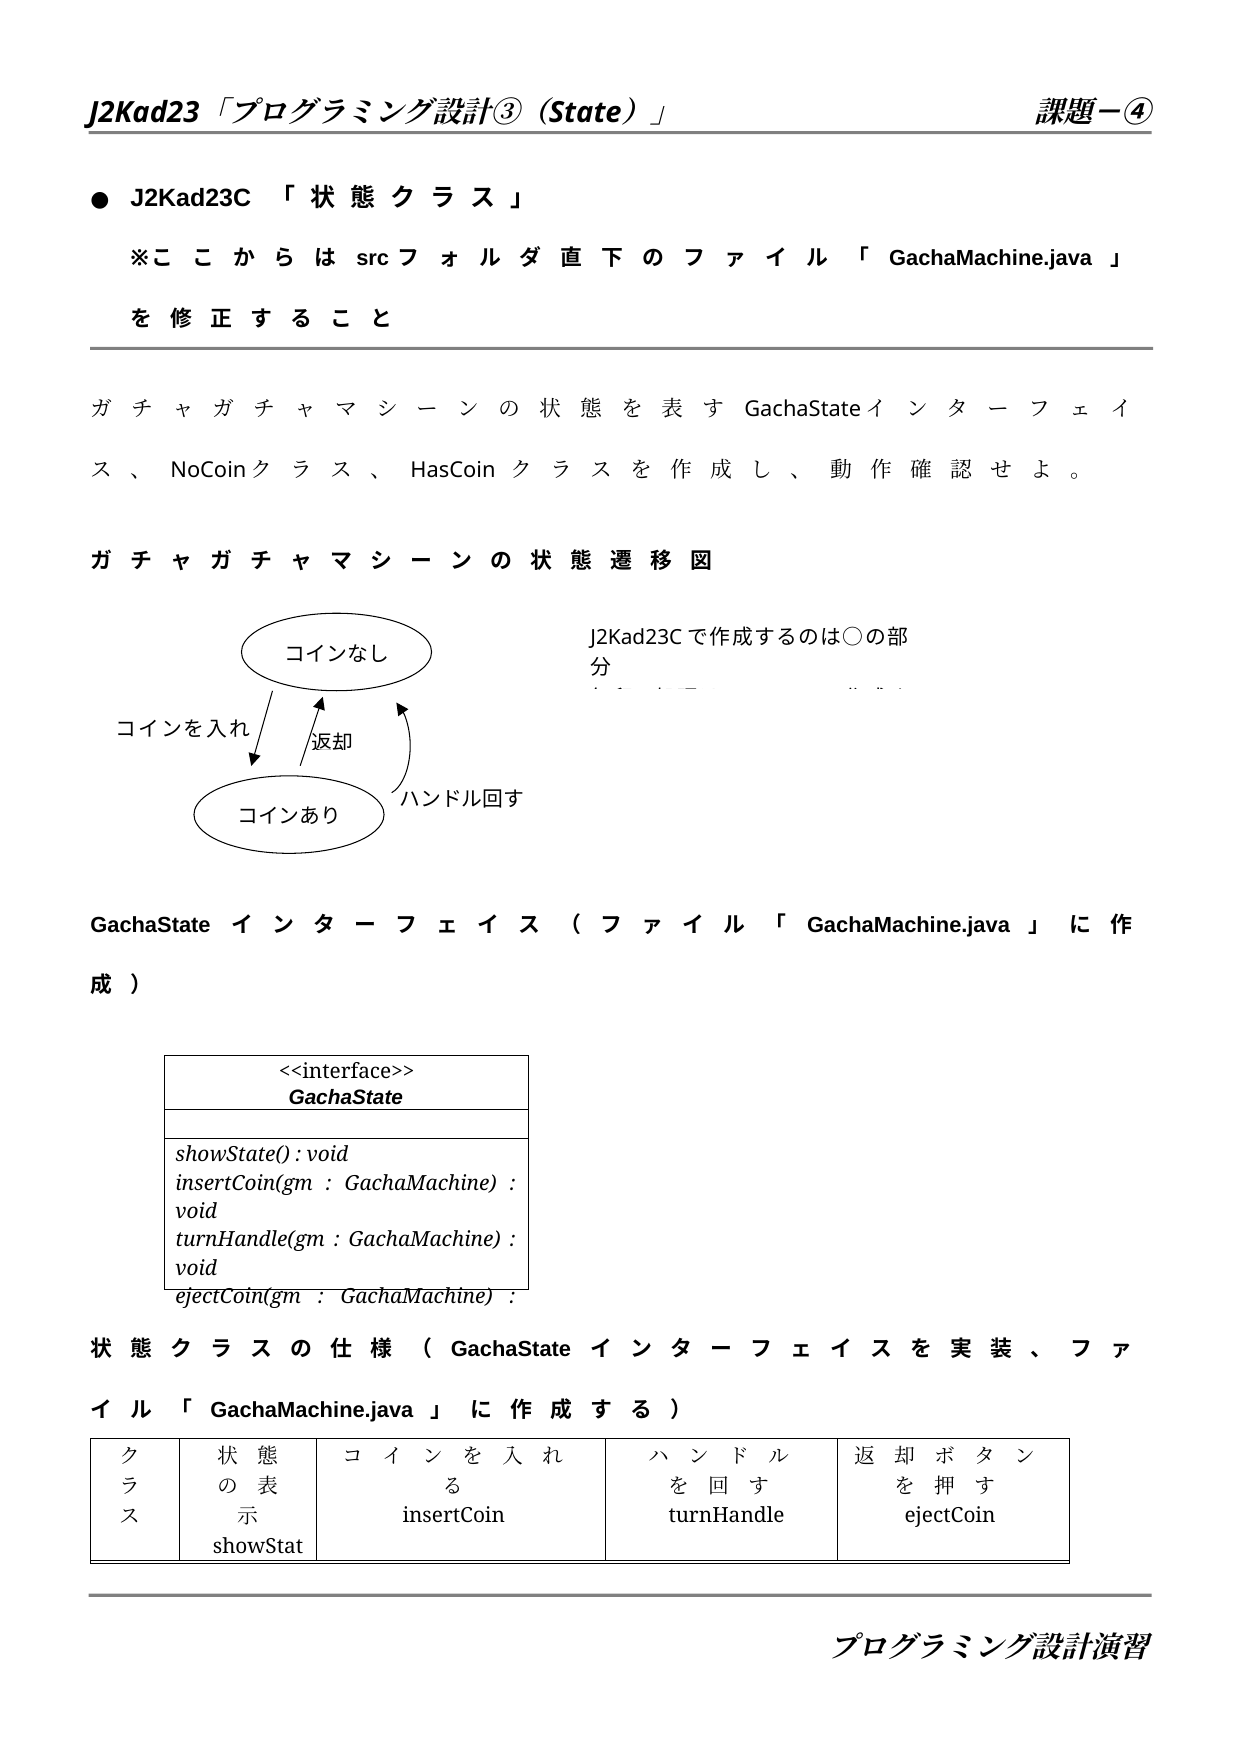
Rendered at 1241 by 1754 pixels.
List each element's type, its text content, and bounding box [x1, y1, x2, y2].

table_header 状態の表示 showState [180, 1439, 316, 1560]
table_header コインを入れる insertCoin [317, 1439, 605, 1560]
table_header 返却ボタンを押す ejectCoin [838, 1439, 1069, 1560]
text ガチャガチャマシーンの状態を表すGachaStateインターフェイス、NoCoinクラス、HasCoinクラスを作成し、動作確認せよ。 [90, 377, 1150, 498]
table_header ハンドルを回す turnHandle [606, 1439, 837, 1560]
text 状態クラスの仕様（GachaStateインターフェイスを実装、ファイル「GachaMachine.java」に作成する） [90, 1317, 1151, 1438]
text ガチャガチャマシーンの状態遷移図 [90, 529, 1150, 589]
subtitle J2Kad23C「状態クラス」 ※ここからはsrcフォルダ直下のファイル「GachaMachine.java」を修正すること [90, 165, 1150, 346]
table_header クラス [91, 1439, 179, 1560]
text GachaStateインターフェイス（ファイル「GachaMachine.java」に作成） [90, 892, 1150, 1014]
